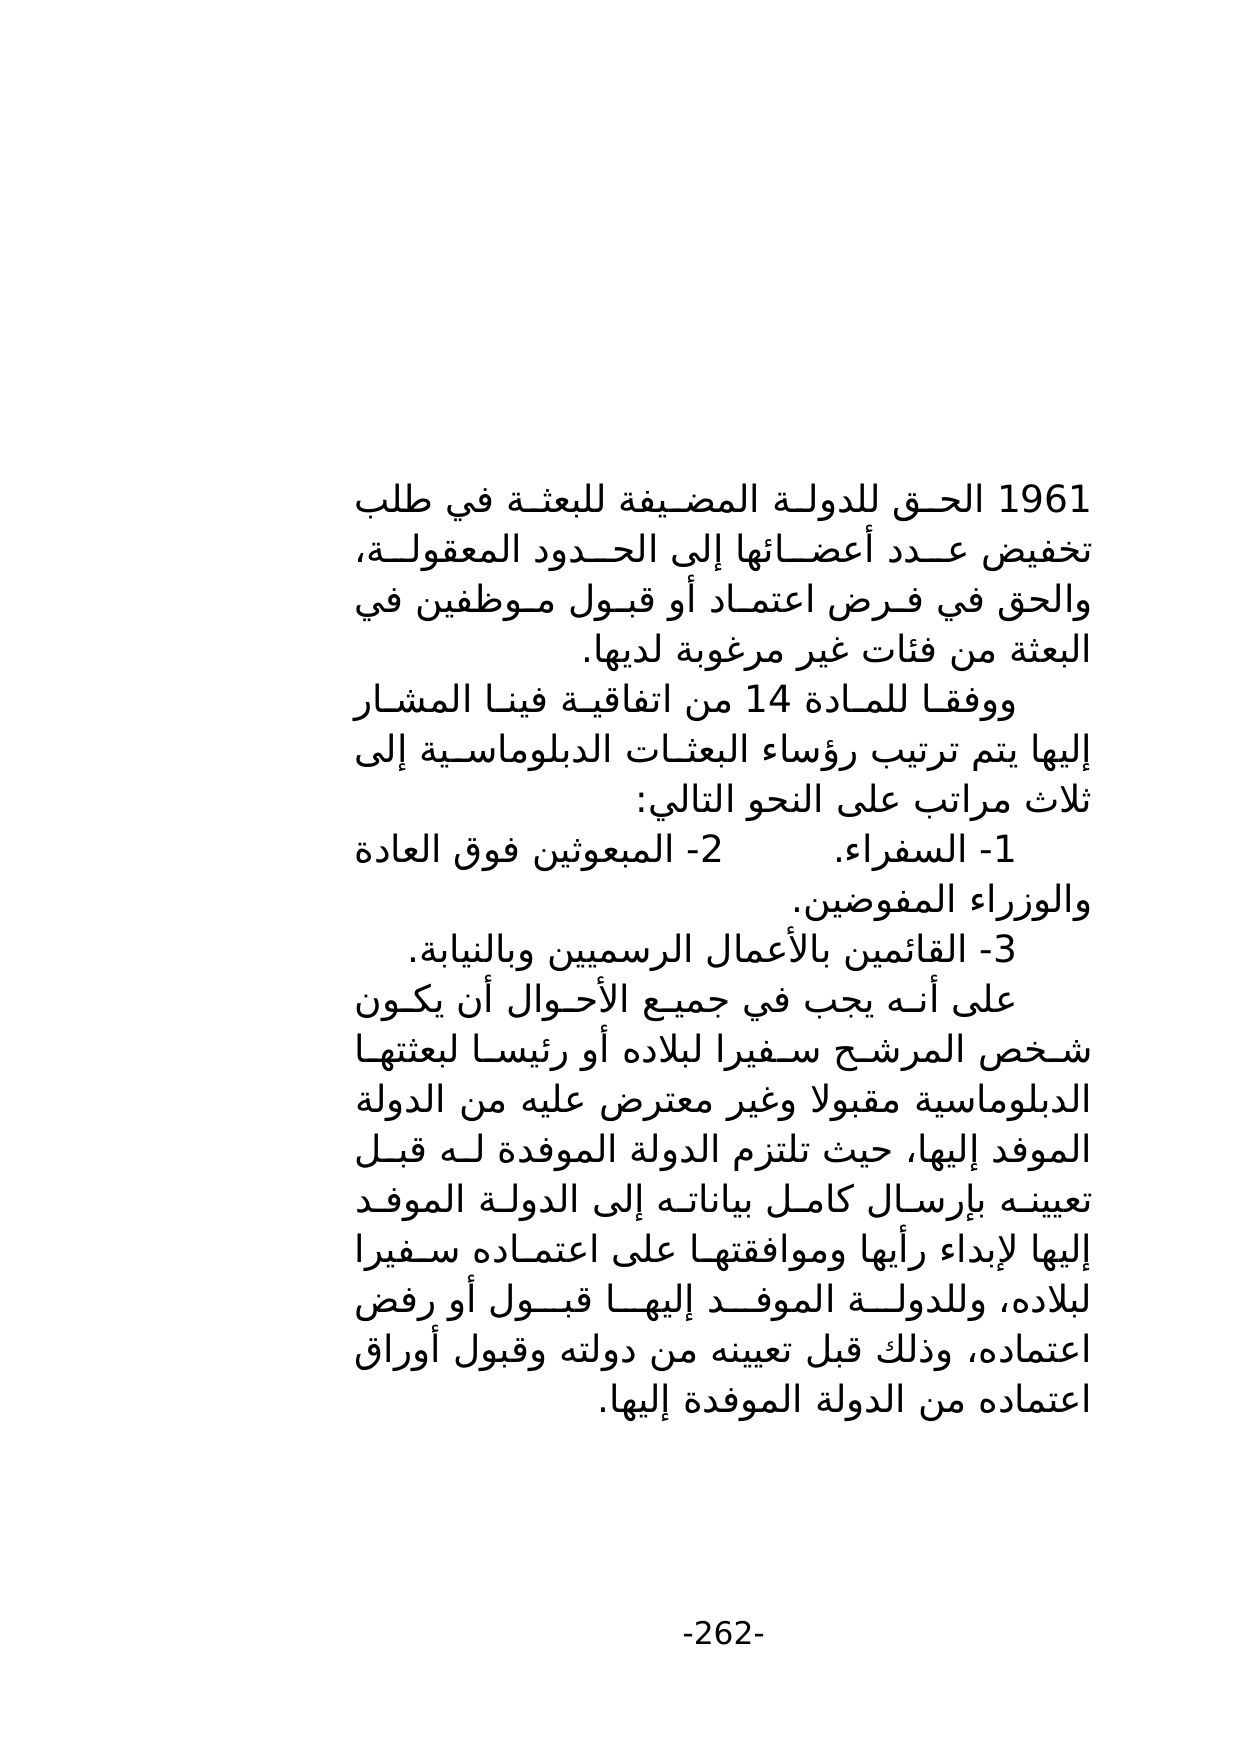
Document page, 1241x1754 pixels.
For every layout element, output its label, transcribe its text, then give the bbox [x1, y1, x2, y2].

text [354, 472, 1092, 672]
text 1- السفراء. 2- المبعوثين فوق العادة والوزراء المفوضين. [354, 822, 1092, 922]
text على أنه يجب في جميع الأحوال أن يكون شخص المرشح سفيرا لبلاده أو رئيسا لبعثتها الدبلوماسية مقبولا وغير معترض عليه من الدولة الموفد إليها، حيث تلتزم الدولة الموفدة له قبل تعيينه بإرسال كامل بياناته إلى الدولة الموفد إليها لإبداء رأيها وموافقتها على اعتماده سفيرا لبلاده، وللدولة الموفد إليها قبول أو رفض اعتماده، وذلك قبل تعيينه من دولته وقبول أوراق اعتماده من الدولة الموفدة إليها. [354, 972, 1092, 1422]
text ووفقا للمادة 14 من اتفاقية فينا المشار إليها يتم ترتيب رؤساء البعثات الدبلوماسية إلى ثلاث مراتب على النحو التالي: [354, 672, 1092, 822]
text 3- القائمين بالأعمال الرسميين وبالنيابة. [354, 922, 1092, 972]
